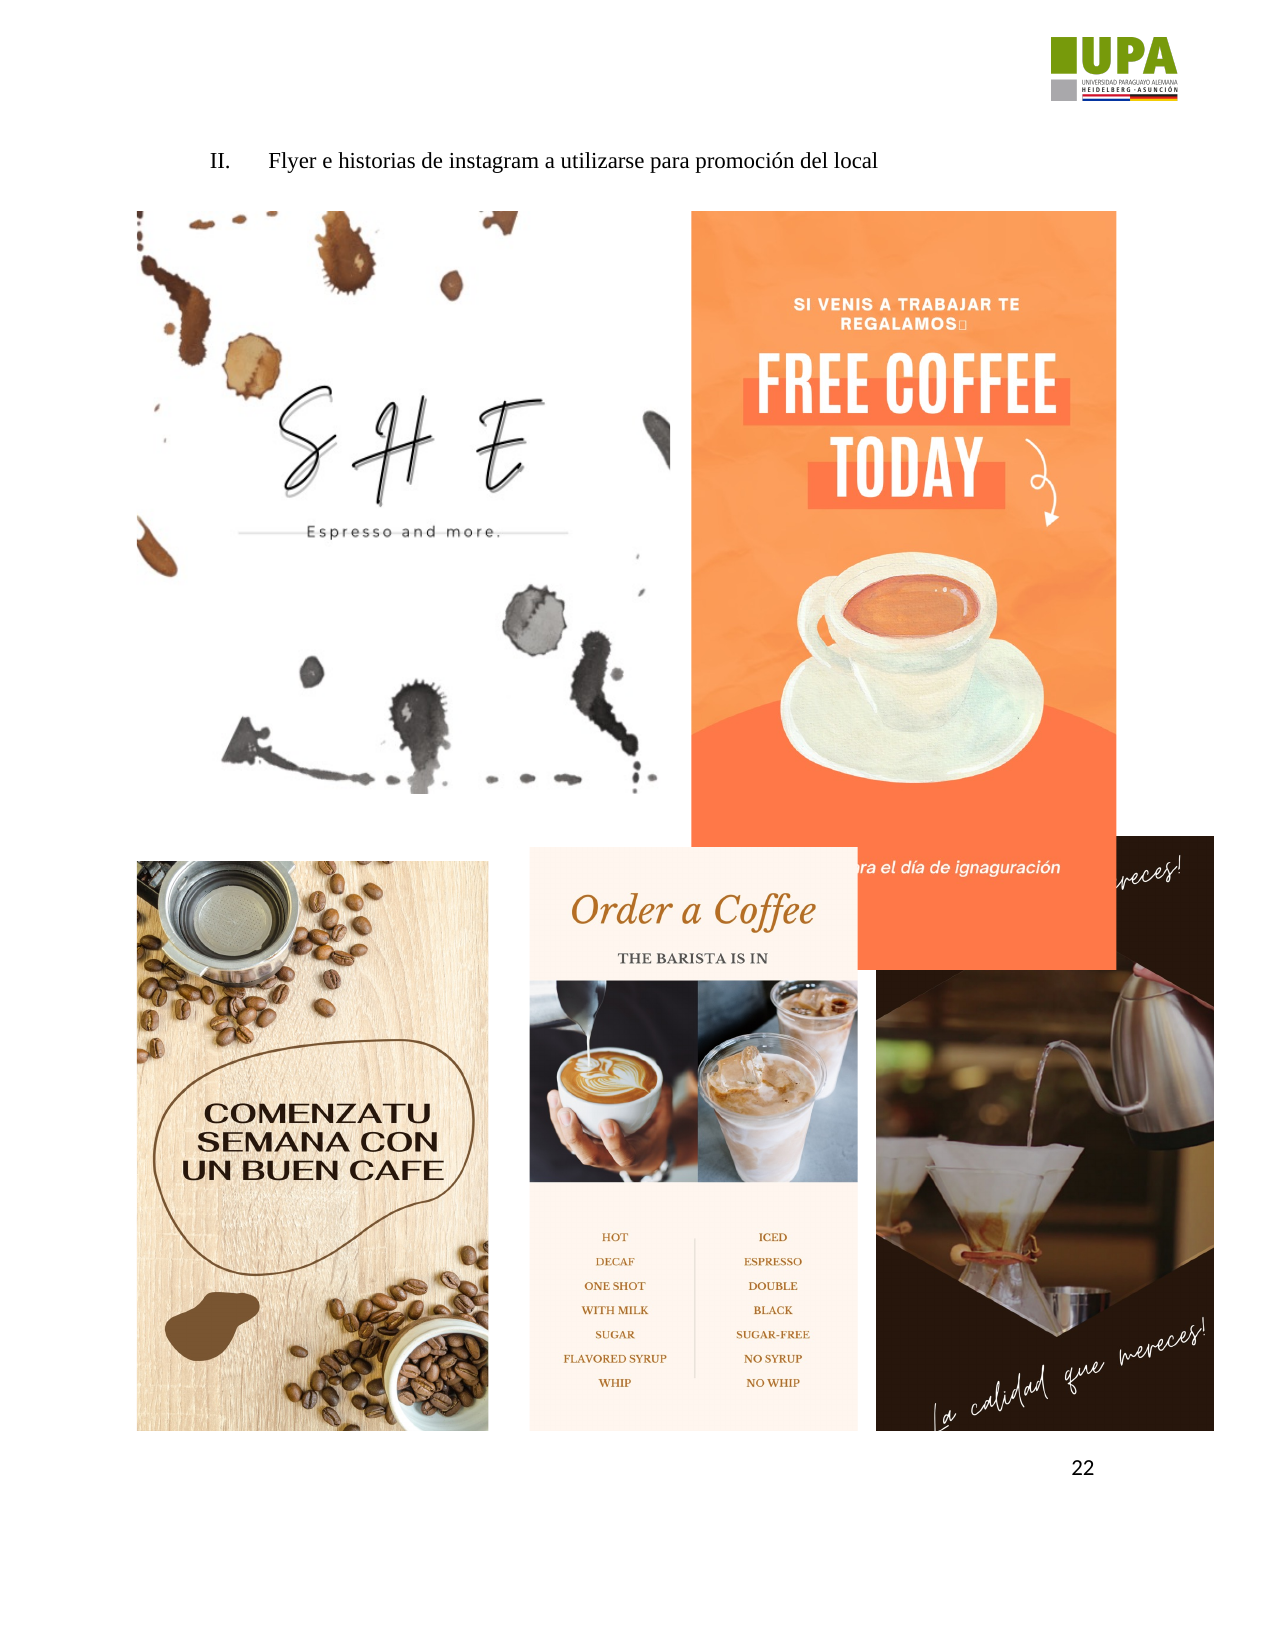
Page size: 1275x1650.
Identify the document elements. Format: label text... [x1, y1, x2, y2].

list Flyer e historias de instagram a utilizarse para promoción del local [231, 148, 1098, 174]
picture [136, 211, 671, 794]
picture [1051, 37, 1178, 101]
picture [136, 861, 489, 1431]
picture [529, 211, 1214, 1431]
